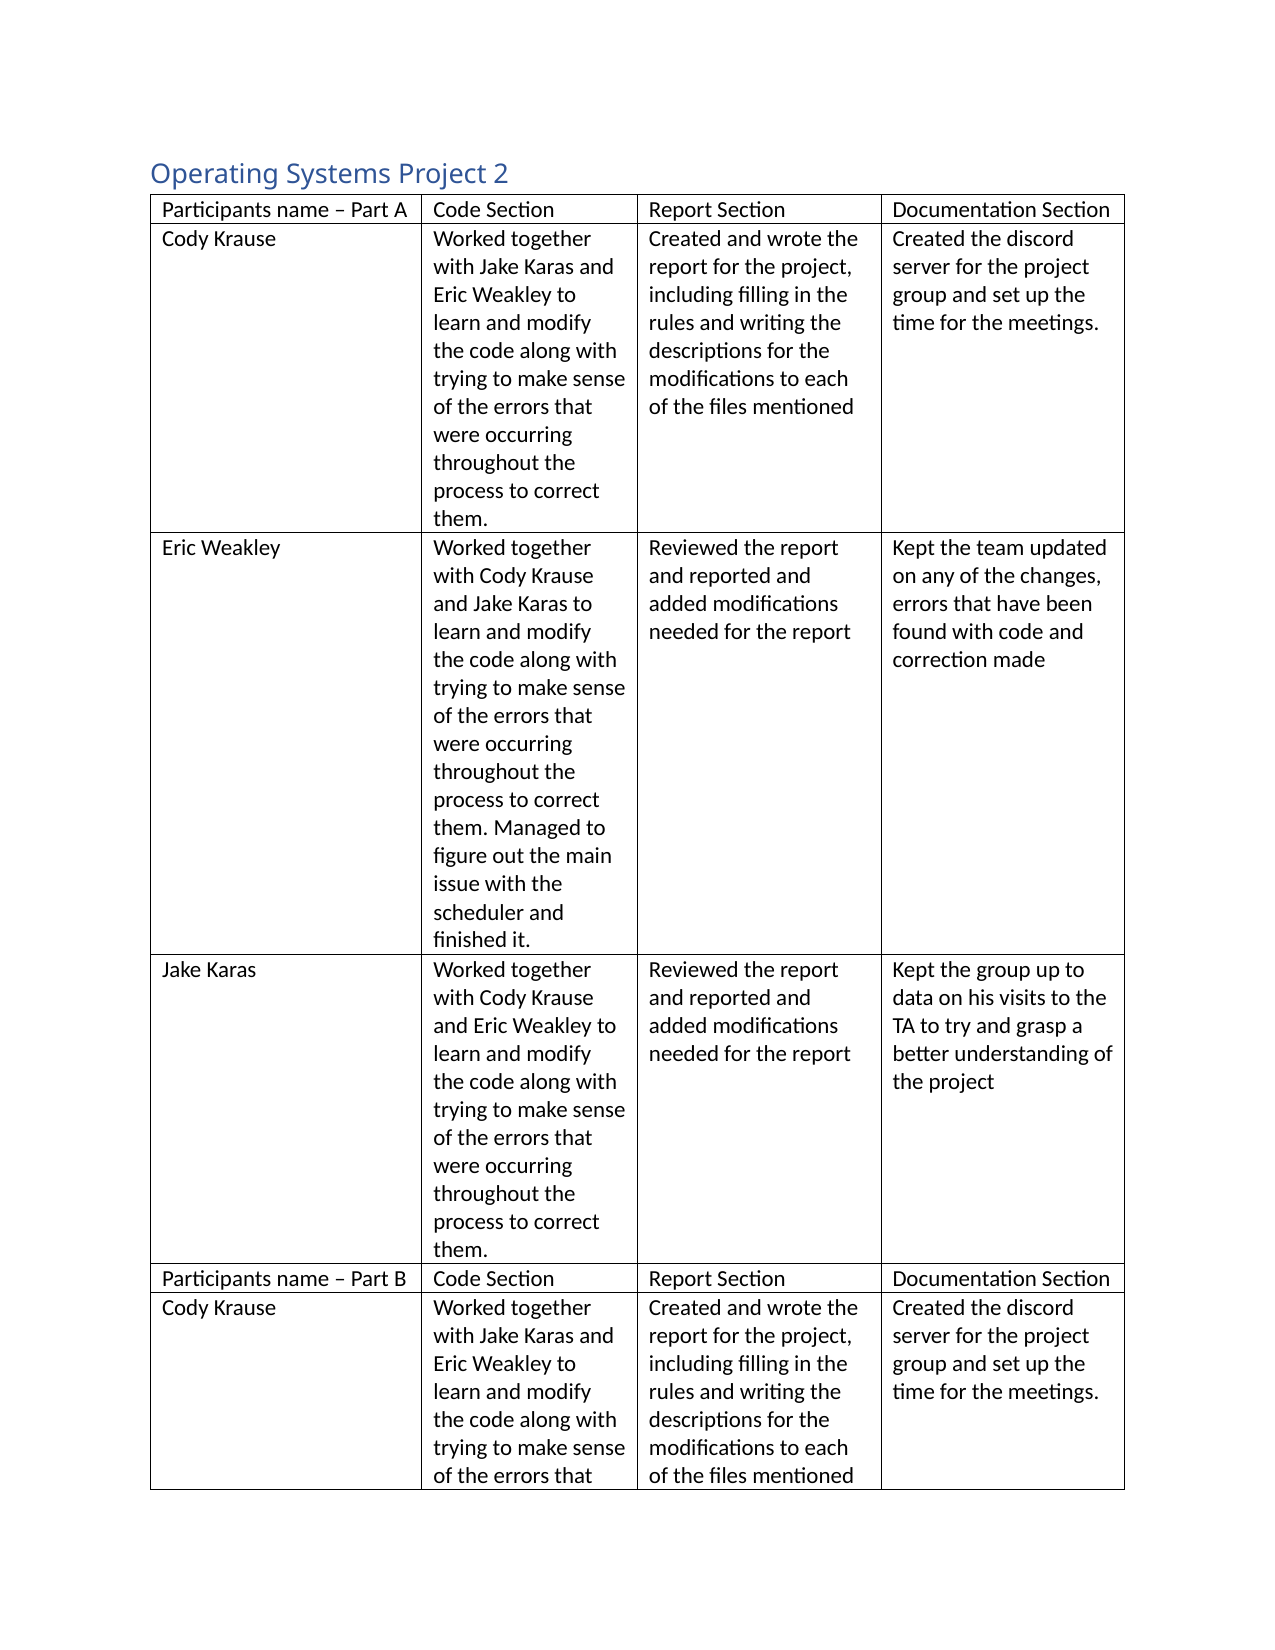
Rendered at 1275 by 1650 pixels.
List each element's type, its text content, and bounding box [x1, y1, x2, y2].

table_cell Worked together with Cody Krause and Jake Karas to learn and modify the code along with trying to make sense of the errors that were occurring throughout the process to correct them. Managed to figure out the main issue with the scheduler and finished it. [422, 533, 637, 954]
table_cell Code Section [422, 1264, 637, 1292]
table_cell Reviewed the report and reported and added modifications needed for the report [638, 533, 881, 954]
table_cell Eric Weakley [151, 533, 421, 954]
table_cell Report Section [638, 1264, 881, 1292]
table_cell Kept the team updated on any of the changes, errors that have been found with code and correction made [882, 533, 1124, 954]
table_cell Documentation Section [882, 1264, 1124, 1292]
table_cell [638, 1293, 881, 1489]
table_header Report Section [638, 195, 881, 223]
subtitle Operating Systems Project 2 [150, 154, 1125, 191]
table_cell Kept the group up to data on his visits to the TA to try and grasp a better understanding of the project [882, 955, 1124, 1263]
table_cell Reviewed the report and reported and added modifications needed for the report [638, 955, 881, 1263]
table_header Participants name – Part A [151, 195, 421, 223]
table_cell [422, 1293, 637, 1489]
table_cell Cody Krause [151, 1293, 421, 1489]
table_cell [882, 1293, 1124, 1489]
table_cell Cody Krause [151, 224, 421, 532]
table_cell Worked together with Cody Krause and Eric Weakley to learn and modify the code along with trying to make sense of the errors that were occurring throughout the process to correct them. [422, 955, 637, 1263]
table_header Documentation Section [882, 195, 1124, 223]
table_cell Participants name – Part B [151, 1264, 421, 1292]
table_cell Created the discord server for the project group and set up the time for the meetings. [882, 224, 1124, 532]
table_header Code Section [422, 195, 637, 223]
table_cell Jake Karas [151, 955, 421, 1263]
